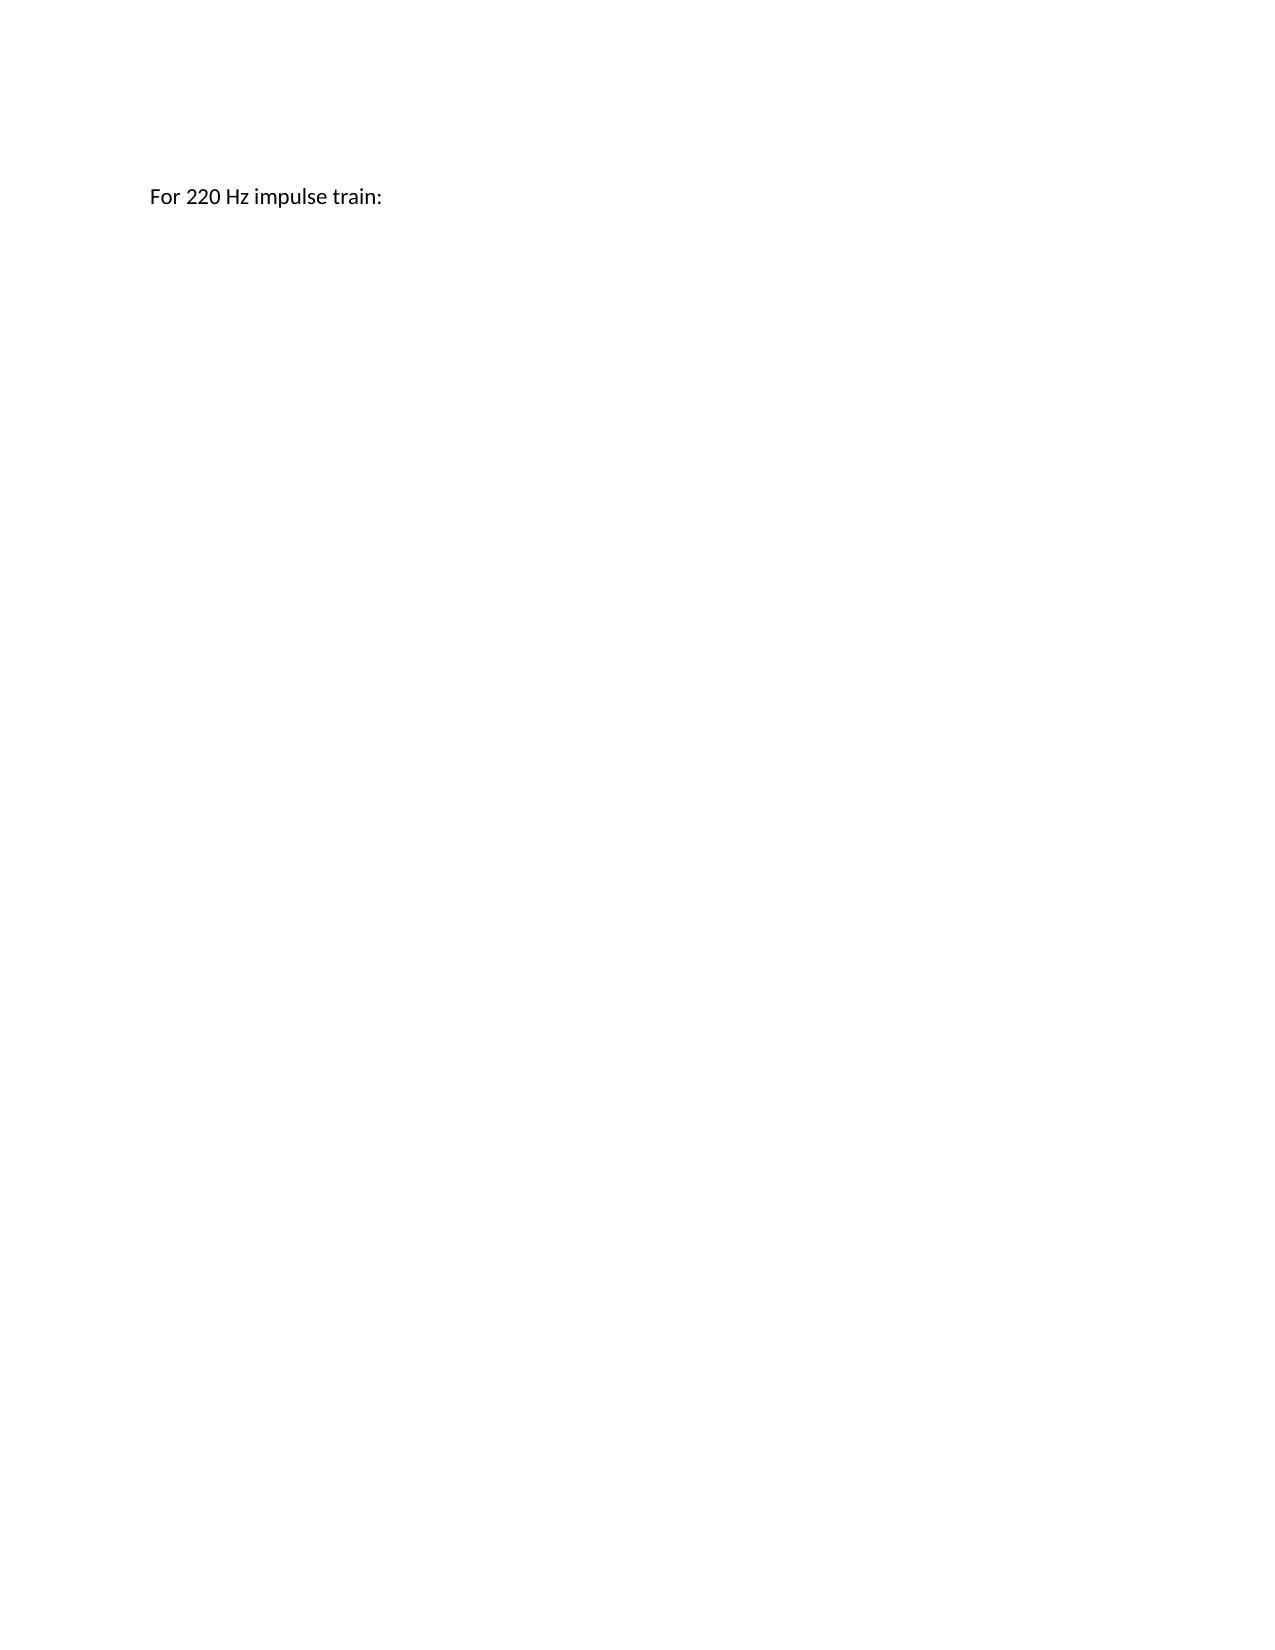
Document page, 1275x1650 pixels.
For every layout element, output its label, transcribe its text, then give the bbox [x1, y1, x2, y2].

text For 220 Hz impulse train: [150, 182, 1125, 210]
